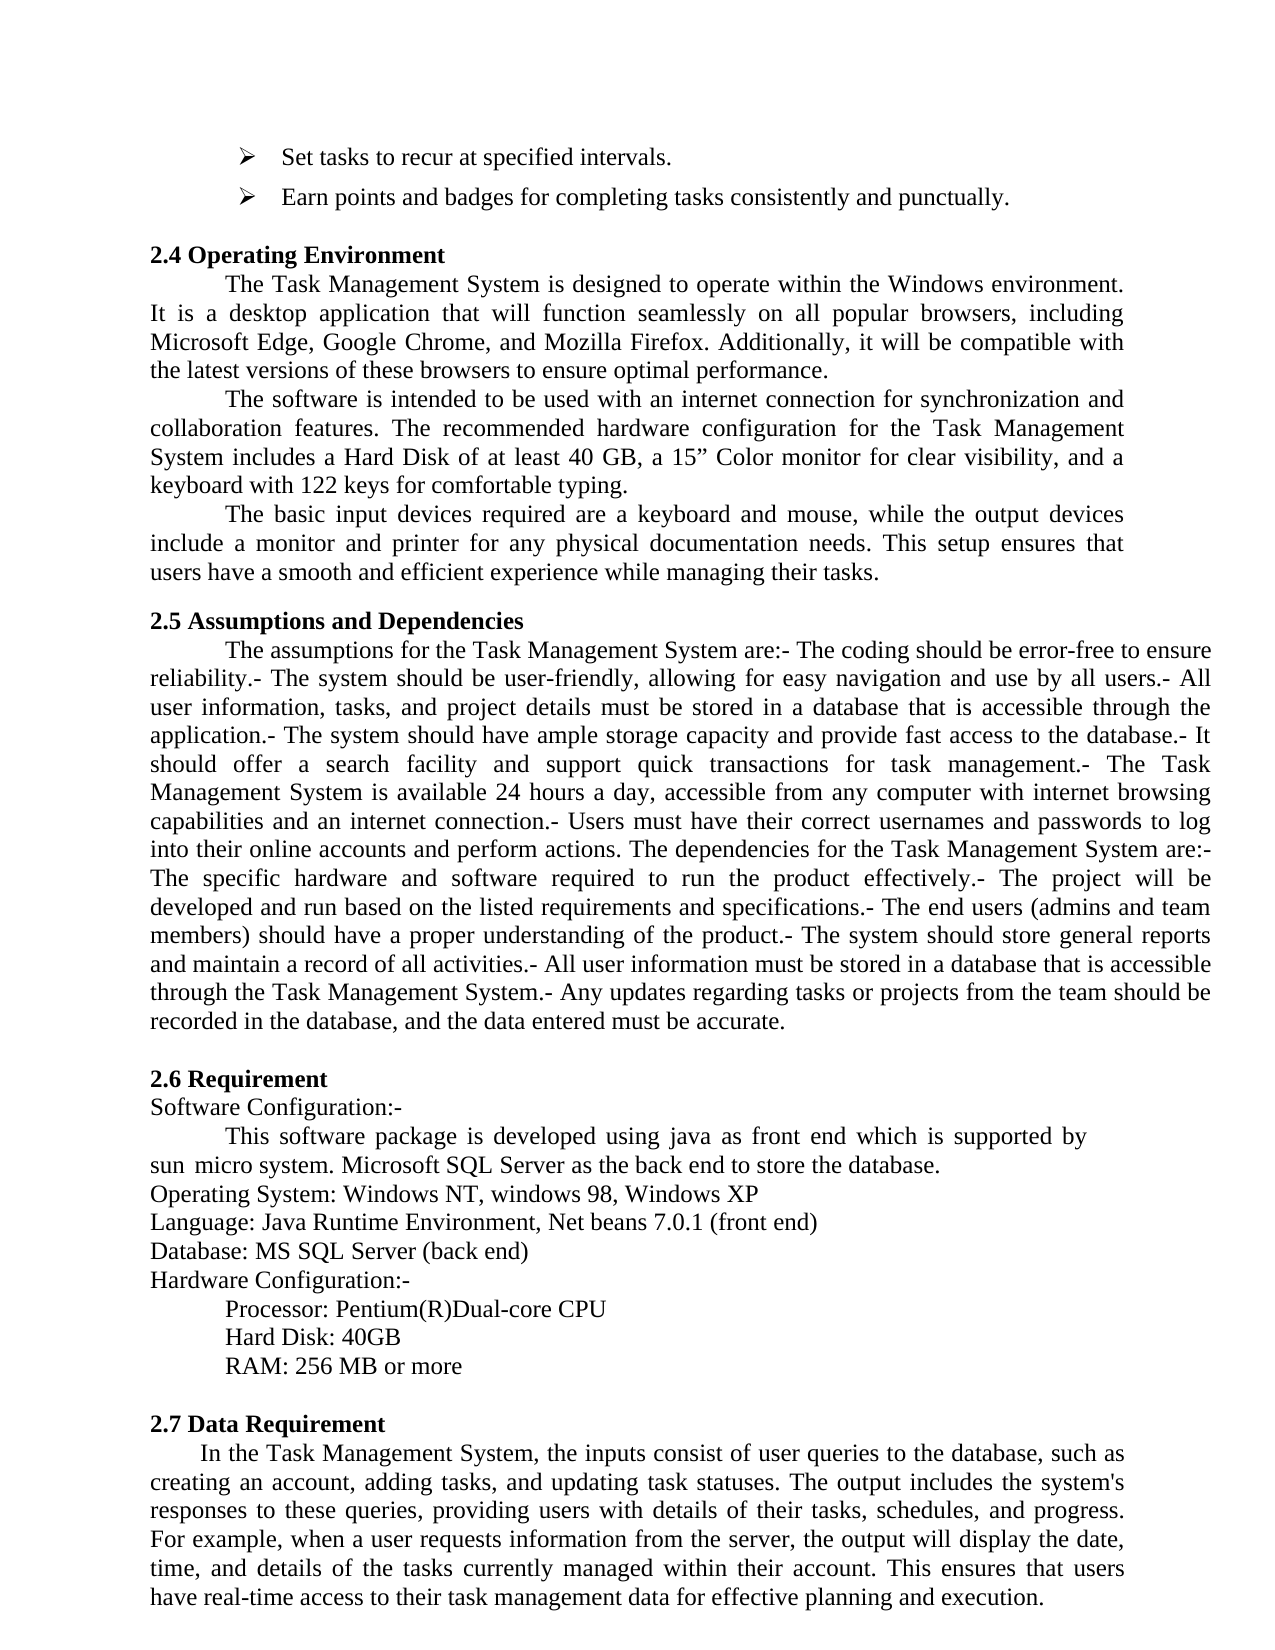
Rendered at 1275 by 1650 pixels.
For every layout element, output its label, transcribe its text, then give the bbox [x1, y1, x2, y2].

text Software Configuration:- [150, 1093, 1212, 1121]
text This software package is developed using java as front end which is supported by sun micro system. Microsoft SQL Server as the back end to store the database. [150, 1121, 1126, 1179]
subtitle Requirement [150, 1064, 1212, 1093]
text Processor: Pentium(R)Dual-core CPU [150, 1294, 818, 1322]
list Earn points and badges for completing tasks consistently and punctually. [237, 182, 1125, 211]
text Hardware Configuration:- [150, 1265, 818, 1294]
subtitle Operating Environment [150, 241, 1212, 269]
text The Task Management System is designed to operate within the Windows environment. It is a desktop application that will function seamlessly on all popular browsers, including Microsoft Edge, Google Chrome, and Mozilla Firefox. Additionally, it will be compatible with the latest versions of these browsers to ensure optimal performance. [150, 269, 1125, 384]
text Hard Disk: 40GB [150, 1322, 818, 1351]
subtitle Data Requirement [150, 1409, 1212, 1438]
list Set tasks to recur at specified intervals. [237, 142, 1125, 170]
text The basic input devices required are a keyboard and mouse, while the output devices include a monitor and printer for any physical documentation needs. This setup ensures that users have a smooth and efficient experience while managing their tasks. [150, 499, 1125, 586]
text Operating System: Windows NT, windows 98, Windows XP Language: Java Runtime Environment, Net beans 7.0.1 (front end) Database: MS SQL Server (back end) [150, 1179, 818, 1265]
subtitle Assumptions and Dependencies [150, 607, 1212, 635]
text The software is intended to be used with an internet connection for synchronization and collaboration features. The recommended hardware configuration for the Task Management System includes a Hard Disk of at least 40 GB, a 15” Color monitor for clear visibility, and a keyboard with 122 keys for comfortable typing. [150, 384, 1125, 499]
text The assumptions for the Task Management System are:- The coding should be error-free to ensure reliability.- The system should be user-friendly, allowing for easy navigation and use by all users.- All user information, tasks, and project details must be stored in a database that is accessible through the application.- The system should have ample storage capacity and provide fast access to the database.- It should offer a search facility and support quick transactions for task management.- The Task Management System is available 24 hours a day, accessible from any computer with internet browsing capabilities and an internet connection.- Users must have their correct usernames and passwords to log into their online accounts and perform actions. The dependencies for the Task Management System are:- The specific hardware and software required to run the product effectively.- The project will be developed and run based on the listed requirements and specifications.- The end users (admins and team members) should have a proper understanding of the product.- The system should store general reports and maintain a record of all activities.- All user information must be stored in a database that is accessible through the Task Management System.- Any updates regarding tasks or projects from the team should be recorded in the database, and the data entered must be accurate. [150, 635, 1212, 1035]
text In the Task Management System, the inputs consist of user queries to the database, such as creating an account, adding tasks, and updating task statuses. The output includes the system's responses to these queries, providing users with details of their tasks, schedules, and progress. For example, when a user requests information from the server, the output will display the date, time, and details of the tasks currently managed within their account. This ensures that users have real-time access to their task management data for effective planning and execution. [150, 1438, 1126, 1610]
text RAM: 256 MB or more [150, 1351, 1212, 1380]
